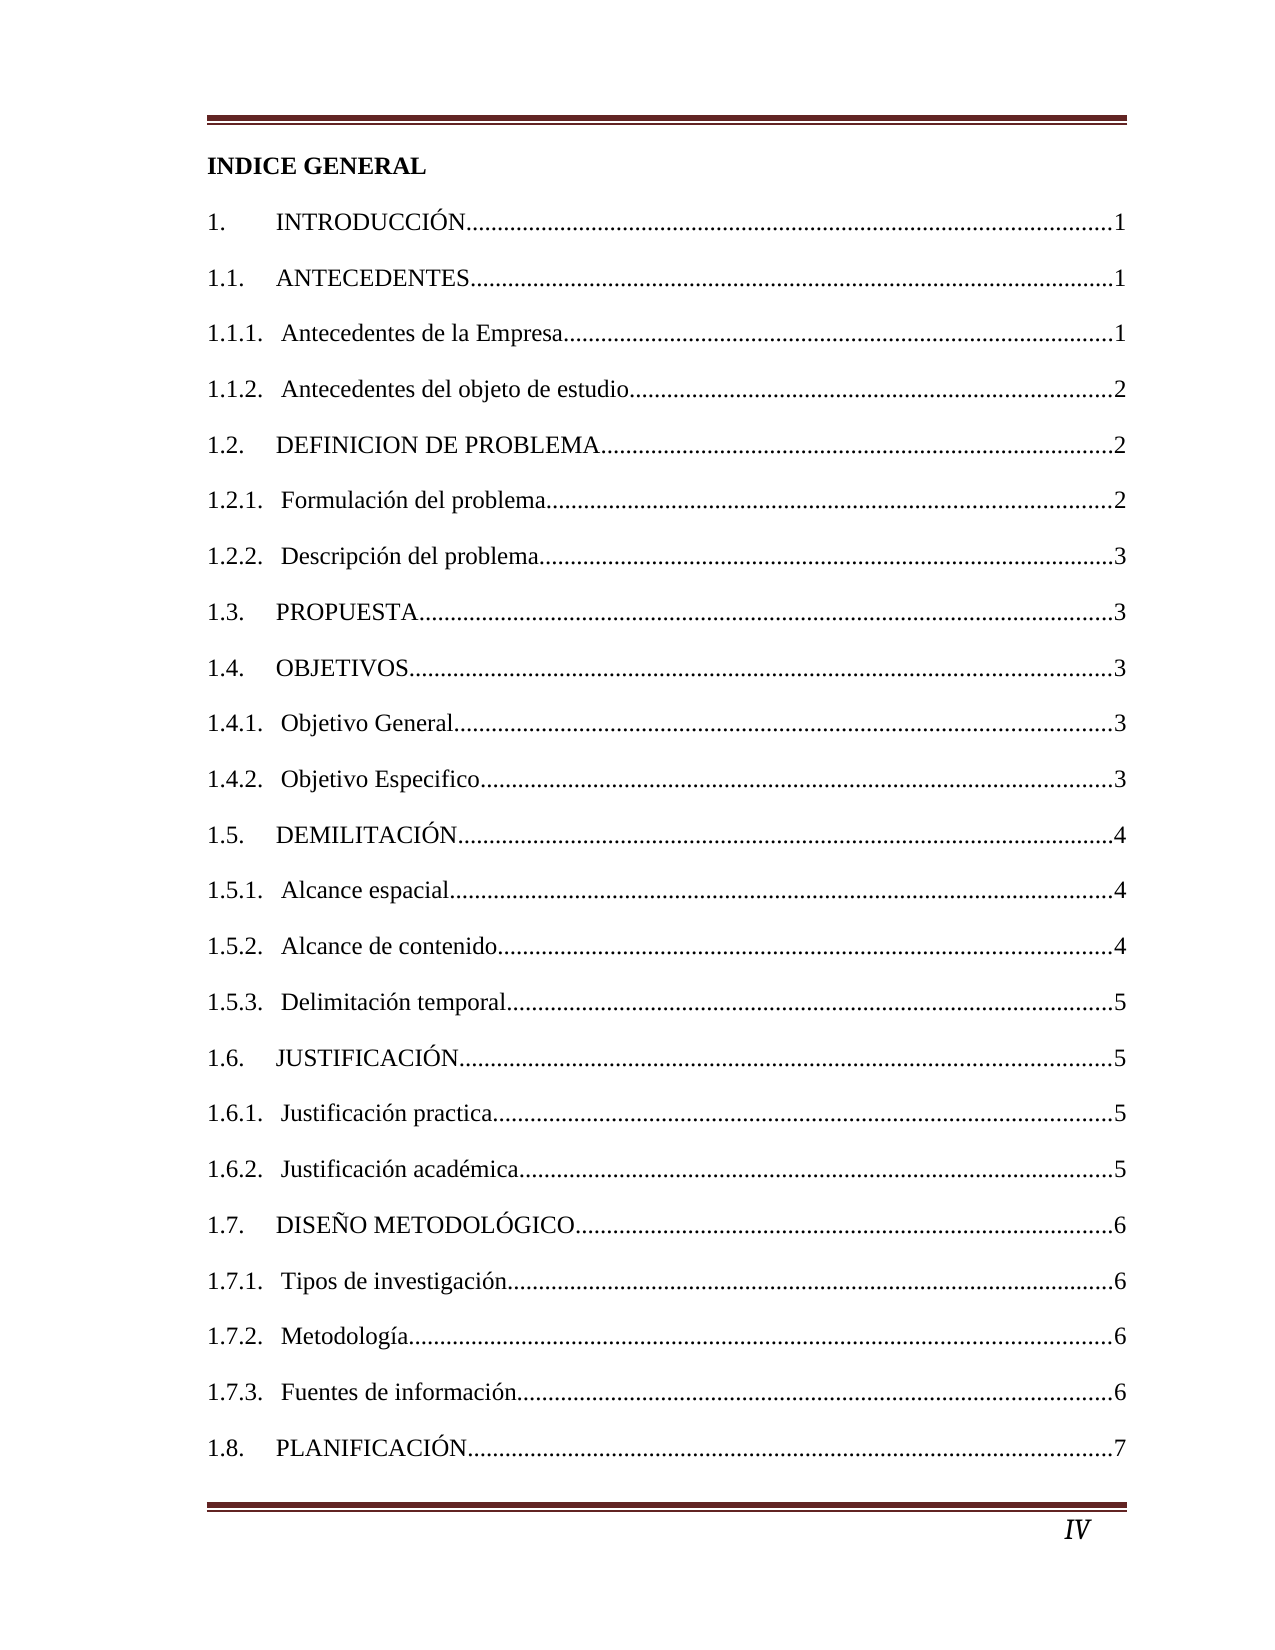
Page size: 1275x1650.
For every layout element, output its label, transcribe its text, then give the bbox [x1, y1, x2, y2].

text INDICE GENERAL [207, 151, 1127, 180]
text 1. INTRODUCCIÓN 1 [207, 207, 1127, 236]
text 1.5.2. Alcance de contenido 4 [207, 931, 1127, 960]
text 1.6. JUSTIFICACIÓN 5 [207, 1043, 1127, 1072]
text 1.7. DISEÑO METODOLÓGICO 6 [207, 1210, 1127, 1239]
text 1.1.2. Antecedentes del objeto de estudio 2 [207, 374, 1127, 403]
text 1.5.1. Alcance espacial 4 [207, 876, 1127, 904]
text 1.3. PROPUESTA 3 [207, 597, 1127, 626]
text 1.2.2. Descripción del problema 3 [207, 541, 1127, 570]
text 1.4.1. Objetivo General 3 [207, 708, 1127, 737]
text 1.2.1. Formulación del problema 2 [207, 486, 1127, 514]
text 1.7.2. Metodología 6 [207, 1321, 1127, 1350]
text 1.5. DEMILITACIÓN 4 [207, 820, 1127, 849]
text 1.7.3. Fuentes de información 6 [207, 1377, 1127, 1406]
text 1.4. OBJETIVOS 3 [207, 653, 1127, 681]
text 1.4.2. Objetivo Especifico 3 [207, 764, 1127, 793]
text 1.1.1. Antecedentes de la Empresa 1 [207, 318, 1127, 347]
text 1.6.1. Justificación practica 5 [207, 1098, 1127, 1127]
text 1.2. DEFINICION DE PROBLEMA 2 [207, 430, 1127, 458]
text 1.8. PLANIFICACIÓN 7 [207, 1433, 1127, 1462]
text 1.1. ANTECEDENTES 1 [207, 263, 1127, 291]
text 1.5.3. Delimitación temporal 5 [207, 987, 1127, 1016]
text 1.6.2. Justificación académica 5 [207, 1154, 1127, 1183]
text 1.7.1. Tipos de investigación 6 [207, 1266, 1127, 1294]
